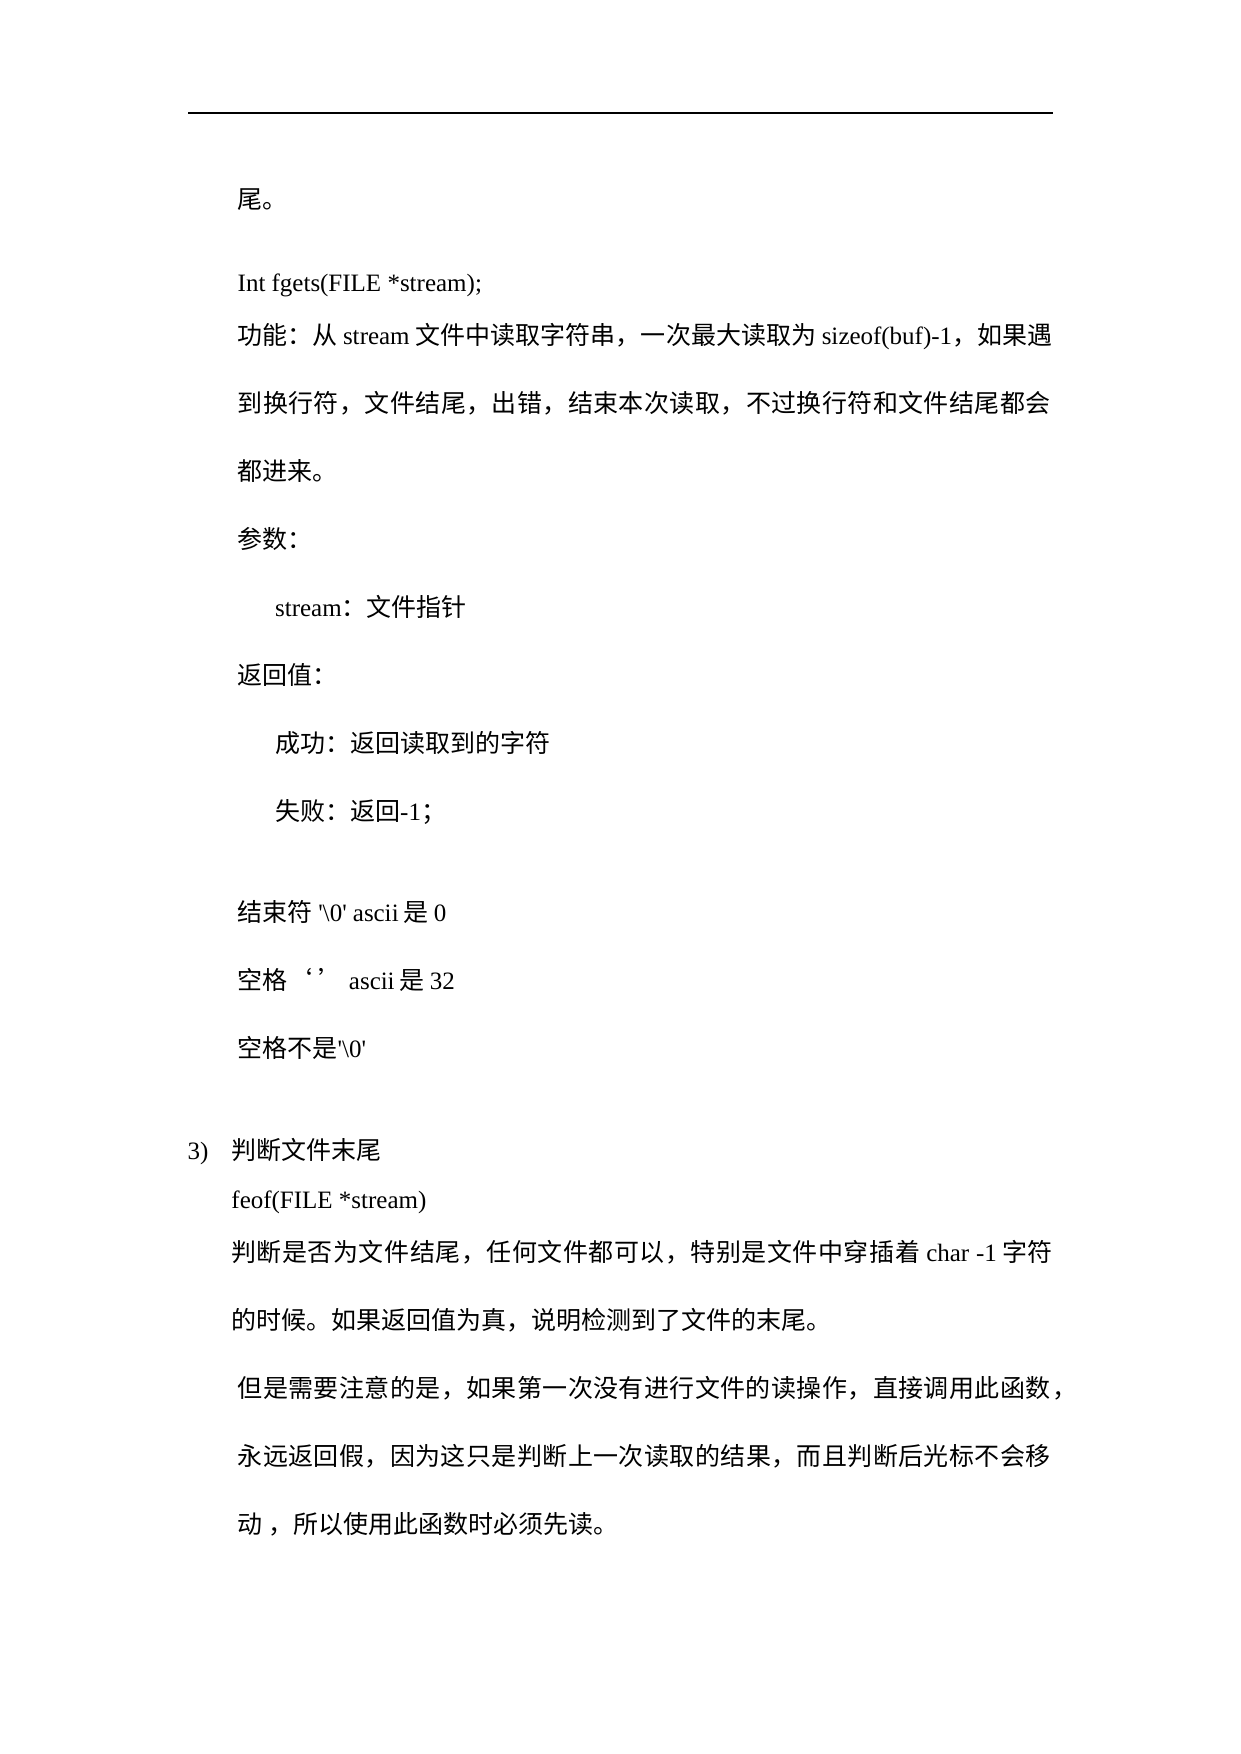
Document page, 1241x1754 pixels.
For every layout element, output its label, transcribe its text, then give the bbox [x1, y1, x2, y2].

text 返回值： [237, 639, 1053, 707]
text 但是需要注意的是，如果第一次没有进行文件的读操作，直接调用此函数，永远返回假，因为这只是判断上一次读取的结果，而且判断后光标不会移动 ，所以使用此函数时必须先读。 [237, 1352, 1053, 1556]
list feof(FILE *stream) [231, 1183, 1053, 1217]
text 空格不是'\0' [237, 1013, 1053, 1081]
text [237, 164, 1053, 232]
list 判断是否为文件结尾，任何文件都可以，特别是文件中穿插着char -1字符的时候。如果返回值为真，说明检测到了文件的末尾。 [231, 1217, 1053, 1352]
text 功能：从stream文件中读取字符串，一次最大读取为sizeof(buf)-1，如果遇到换行符，文件结尾，出错，结束本次读取，不过换行符和文件结尾都会都进来。 [237, 300, 1053, 503]
list 判断文件末尾 [187, 1115, 1053, 1183]
text 结束符 '\0' ascii是0 [237, 877, 1053, 945]
text 空格‘ ’ ascii是32 [237, 945, 1053, 1013]
text stream：文件指针 [237, 571, 1053, 639]
text 成功：返回读取到的字符 [237, 707, 1053, 775]
text Int fgets(FILE *stream); [237, 266, 1053, 300]
text 参数： [237, 503, 1053, 571]
text 失败：返回-1； [237, 775, 1053, 843]
